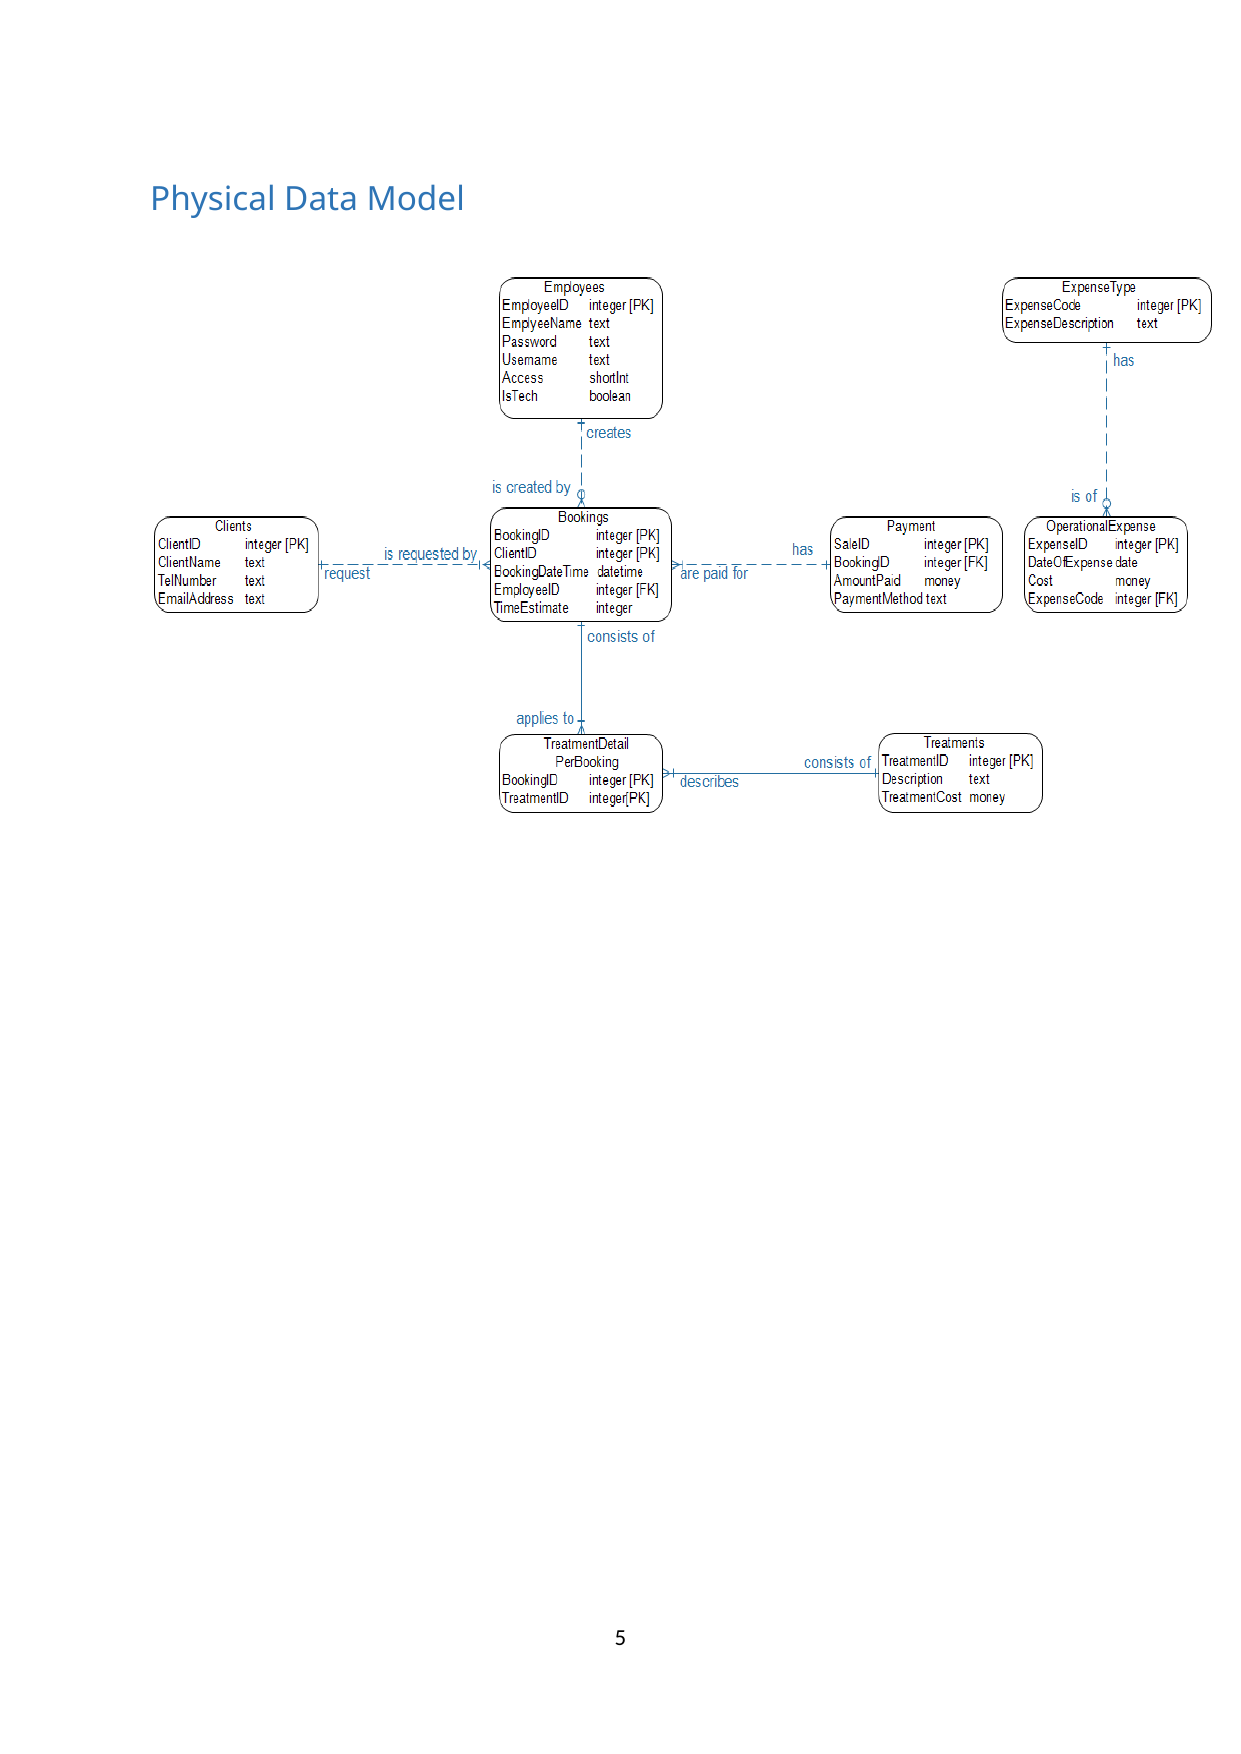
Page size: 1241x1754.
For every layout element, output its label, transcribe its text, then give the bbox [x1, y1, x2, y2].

subtitle Physical Data Model [150, 175, 1090, 220]
picture [150, 270, 1215, 824]
